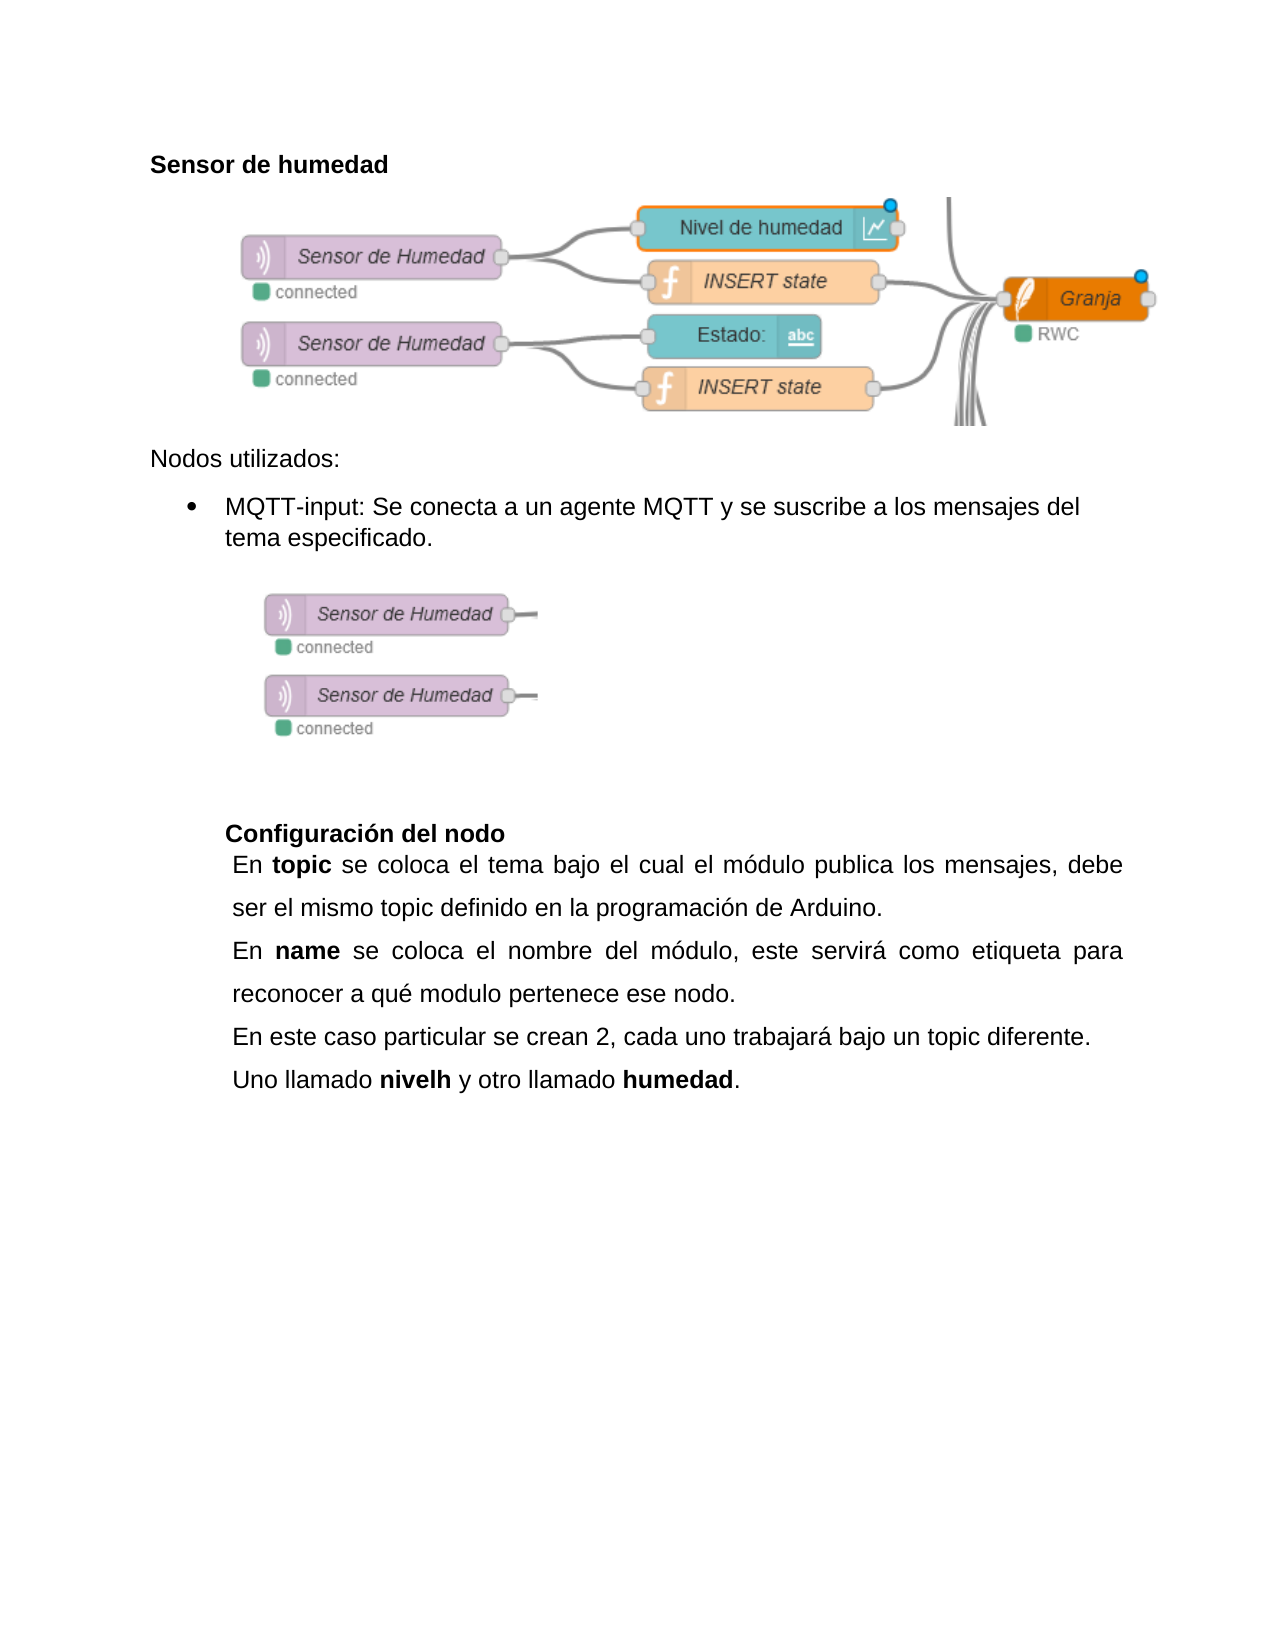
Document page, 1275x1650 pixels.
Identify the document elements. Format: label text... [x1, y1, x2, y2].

text Nodos utilizados: [150, 444, 1125, 473]
list Configuración del nodo [225, 818, 1125, 847]
text Sensor de humedad [150, 150, 1125, 179]
list Uno llamado nivelh y otro llamado humedad. [232, 1065, 1125, 1094]
picture [225, 553, 538, 752]
list En topic se coloca el tema bajo el cual el módulo publica los mensajes, debe ser el mismo topic definido en la programación de Arduino. [232, 849, 1125, 921]
list MQTT-input: Se conecta a un agente MQTT y se suscribe a los mensajes del tema especificado. [187, 492, 1125, 552]
list En name se coloca el nombre del módulo, este servirá como etiqueta para reconocer a qué modulo pertenece ese nodo. [232, 936, 1125, 1008]
picture [225, 197, 1166, 426]
list En este caso particular se crean 2, cada uno trabajará bajo un topic diferente. [232, 1022, 1125, 1051]
